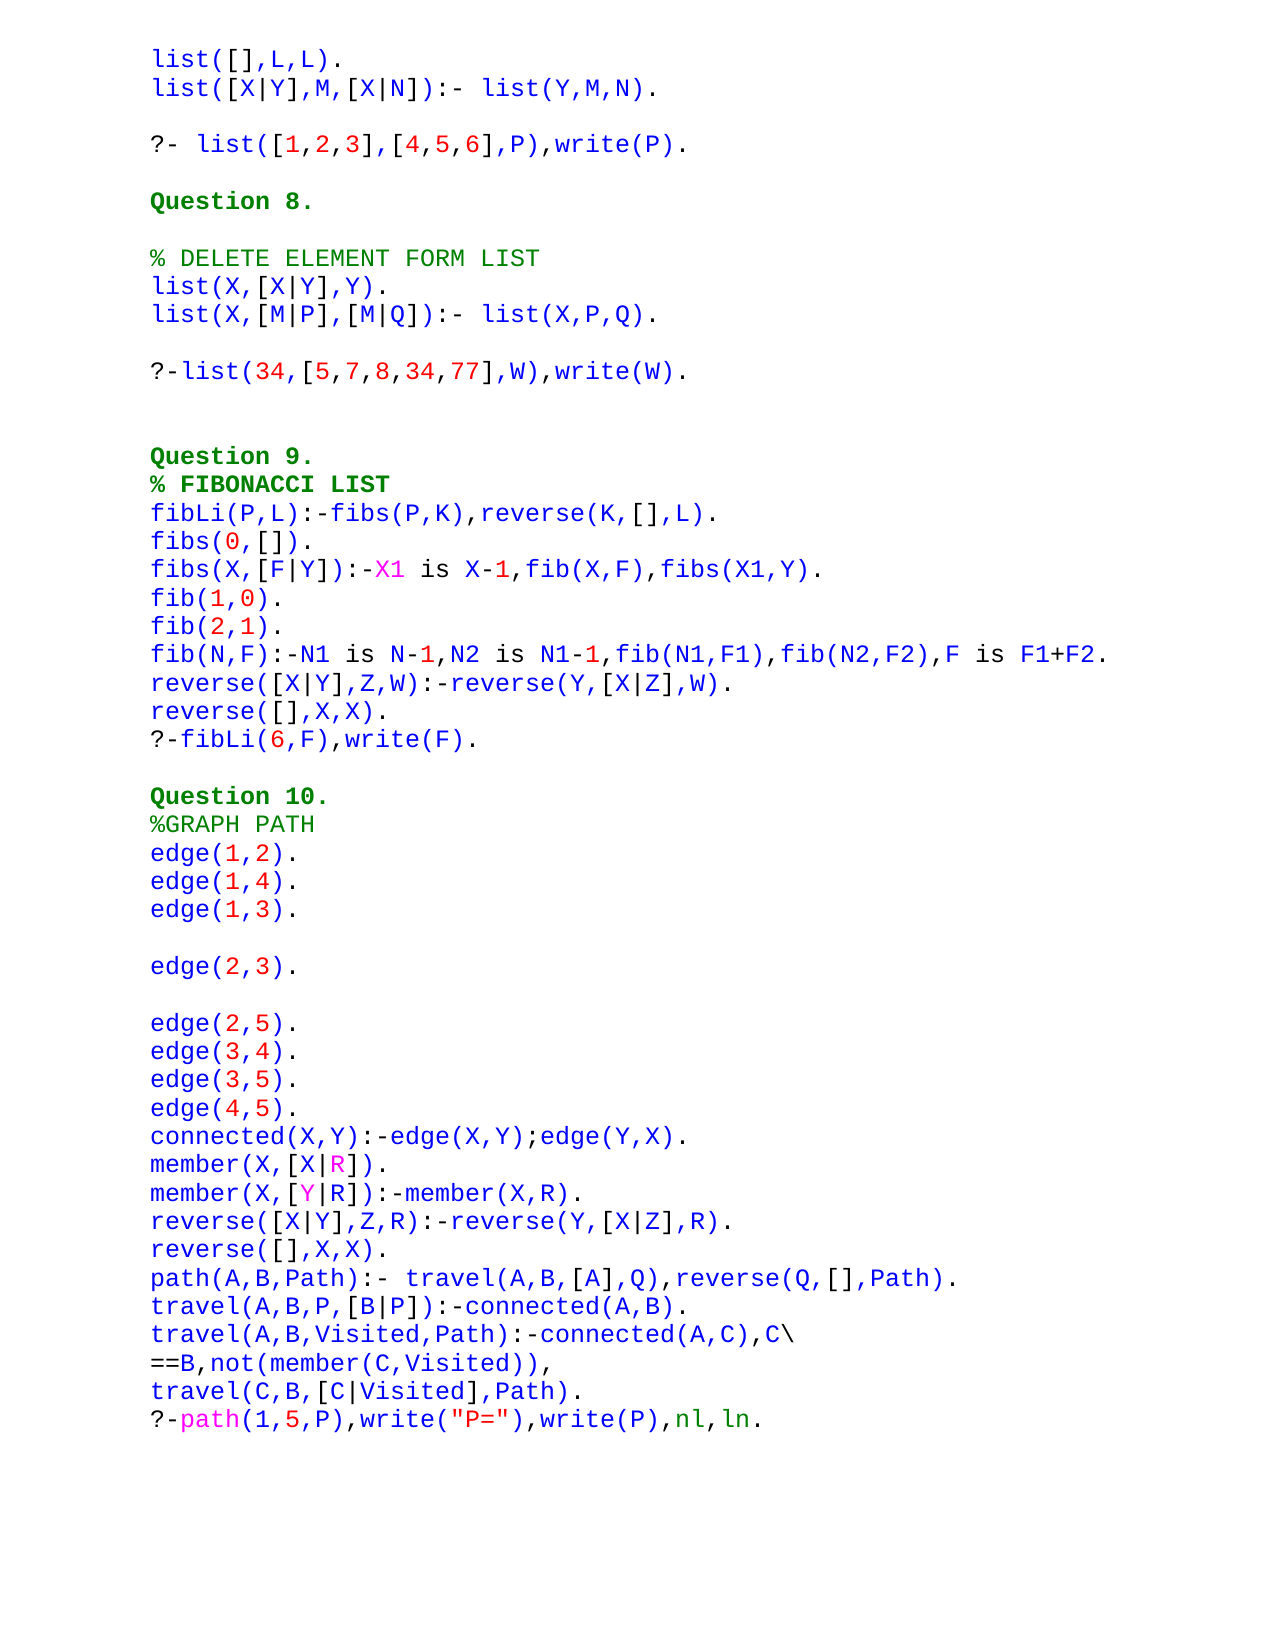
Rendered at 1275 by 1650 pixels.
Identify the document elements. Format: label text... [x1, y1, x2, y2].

text list([X|Y],M,[X|N]):- list(Y,M,N). [150, 75, 1125, 103]
text %GRAPH PATH [150, 812, 1125, 840]
text member(X,[X|R]). [150, 1152, 1125, 1180]
text list(X,[X|Y],Y). [150, 273, 1125, 302]
text edge(1,2). [150, 840, 1125, 868]
text edge(1,3). [150, 897, 1125, 925]
text reverse([X|Y],Z,W):-reverse(Y,[X|Z],W). [150, 670, 1125, 698]
text edge(4,5). [150, 1095, 1125, 1123]
text path(A,B,Path):- travel(A,B,[A],Q),reverse(Q,[],Path). [150, 1265, 1125, 1293]
text edge(1,4). [150, 868, 1125, 897]
text reverse([],X,X). [150, 698, 1125, 727]
text fib(N,F):-N1 is N-1,N2 is N1-1,fib(N1,F1),fib(N2,F2),F is F1+F2. [150, 642, 1125, 670]
text member(X,[Y|R]):-member(X,R). [150, 1180, 1125, 1208]
text Question 10. [150, 783, 1125, 812]
text ?- list([1,2,3],[4,5,6],P),write(P). [150, 132, 1125, 160]
text % DELETE ELEMENT FORM LIST [150, 245, 1125, 273]
text ?-path(1,5,P),write("P="),write(P),nl,ln. [150, 1407, 1125, 1435]
text fib(2,1). [150, 613, 1125, 642]
text edge(3,5). [150, 1067, 1125, 1095]
text fibs(0,[]). [150, 528, 1125, 557]
text ?-fibLi(6,F),write(F). [150, 727, 1125, 755]
text edge(2,3). [150, 953, 1125, 982]
text travel(C,B,[C|Visited],Path). [150, 1378, 1125, 1407]
text travel(A,B,Visited,Path):-connected(A,C),C\==B,not(member(C,Visited)), [150, 1322, 1125, 1378]
text edge(3,4). [150, 1038, 1125, 1067]
text reverse([],X,X). [150, 1237, 1125, 1265]
text edge(2,5). [150, 1010, 1125, 1038]
text travel(A,B,P,[B|P]):-connected(A,B). [150, 1293, 1125, 1322]
text ?-list(34,[5,7,8,34,77],W),write(W). [150, 358, 1125, 387]
text list([],L,L). [150, 47, 1125, 75]
text % FIBONACCI LIST [150, 472, 1125, 500]
text Question 9. [150, 443, 1125, 472]
text fib(1,0). [150, 585, 1125, 613]
text connected(X,Y):-edge(X,Y);edge(Y,X). [150, 1123, 1125, 1152]
text fibLi(P,L):-fibs(P,K),reverse(K,[],L). [150, 500, 1125, 528]
text Question 8. [150, 188, 1125, 217]
text reverse([X|Y],Z,R):-reverse(Y,[X|Z],R). [150, 1208, 1125, 1237]
text fibs(X,[F|Y]):-X1 is X-1,fib(X,F),fibs(X1,Y). [150, 557, 1125, 585]
text list(X,[M|P],[M|Q]):- list(X,P,Q). [150, 302, 1125, 330]
